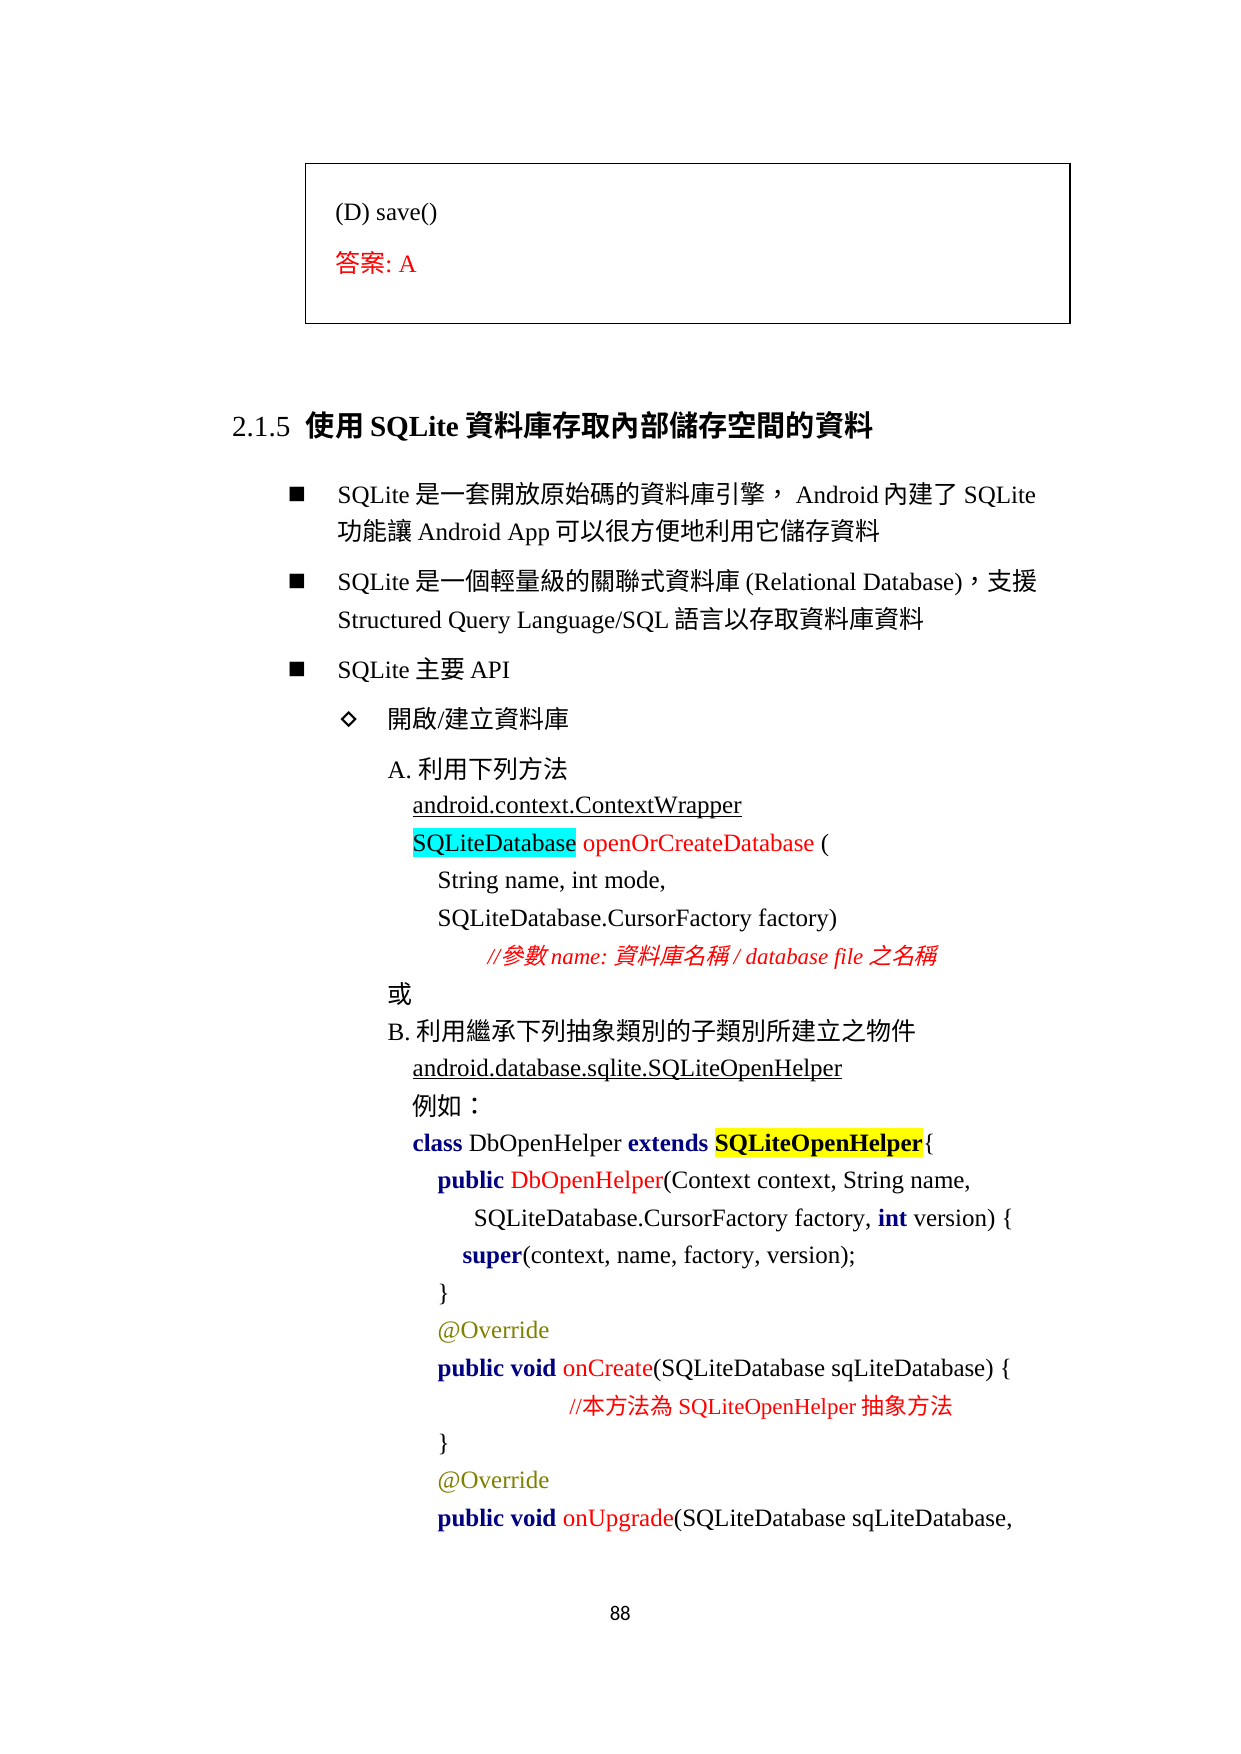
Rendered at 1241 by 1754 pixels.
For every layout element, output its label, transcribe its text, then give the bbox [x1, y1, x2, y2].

list SQLite是一個輕量級的關聯式資料庫 (Relational Database)，支援Structured Query Language/SQL語言以存取資料庫資料 [287, 561, 1053, 636]
list 開啟/建立資料庫 [337, 699, 1053, 736]
list SQLite是一套開放原始碼的資料庫引擎， Android內建了SQLite功能讓Android App可以很方便地利用它儲存資料 [287, 474, 1053, 549]
text 或 [387, 974, 1053, 1011]
subtitle 使用SQLite資料庫存取內部儲存空間的資料 [232, 386, 1053, 461]
text 例如： [412, 1086, 1053, 1124]
text SQLiteDatabase.CursorFactory factory, int version) { super(context, name, factory, version); } @Override public void onCreate(SQLiteDatabase sqLiteDatabase) { [412, 1199, 1053, 1386]
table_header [306, 164, 1069, 323]
text //參數name: 資料庫名稱 / database file之名稱 [412, 936, 1053, 974]
text class DbOpenHelper extends SQLiteOpenHelper{ public DbOpenHelper(Context context, String name, [412, 1124, 1053, 1199]
text SQLiteDatabase.CursorFactory factory) [412, 899, 1053, 936]
text android.context.ContextWrapper [412, 786, 1053, 824]
text //本方法為SQLiteOpenHelper抽象方法 } @Override public void onUpgrade(SQLiteDatabase sqLiteDatabase, [412, 1386, 1053, 1536]
text String name, int mode, [412, 861, 1053, 899]
text SQLiteDatabase openOrCreateDatabase ( [412, 824, 1053, 861]
text android.database.sqlite.SQLiteOpenHelper [412, 1049, 1053, 1086]
list SQLite主要API [287, 649, 1053, 686]
text A. 利用下列方法 [387, 749, 1053, 786]
text B. 利用繼承下列抽象類別的子類別所建立之物件 [387, 1011, 1053, 1049]
